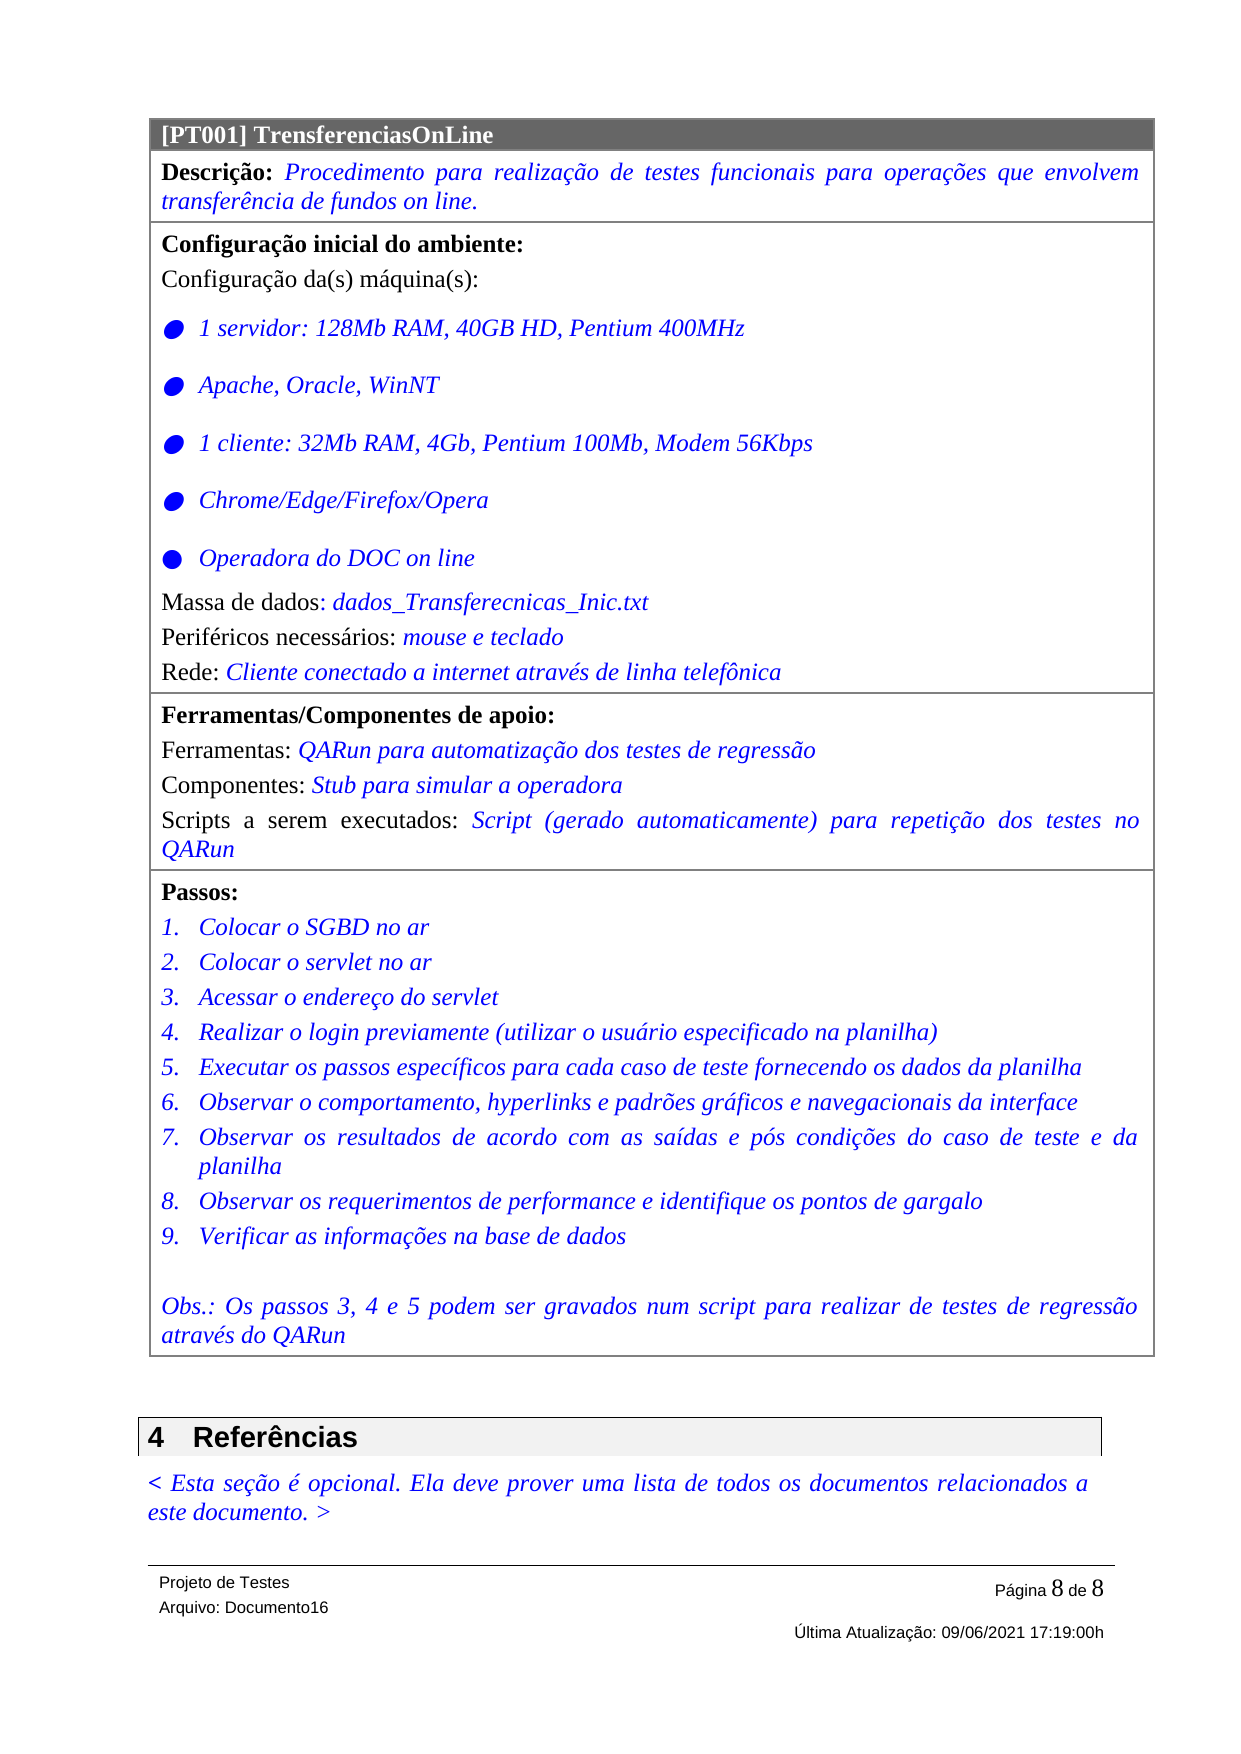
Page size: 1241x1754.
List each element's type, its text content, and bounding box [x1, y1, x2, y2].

table_header [PT001] TrensferenciasOnLine [151, 120, 1153, 149]
table_cell Passos: Colocar o SGBD no ar Colocar o servlet no ar Acessar o endereço do servlet Realizar o login previamente (utilizar o usuário especificado na planilha) Executar os passos específicos para cada caso de teste fornecendo os dados da planilha Observar o comportamento, hyperlinks e padrões gráficos e navegacionais da interface Observar os resultados de acordo com as saídas e pós condições do caso de teste e da planilha Observar os requerimentos de performance e identifique os pontos de gargalo Verificar as informações na base de dados Obs.: Os passos 3, 4 e 5 podem ser gravados num script para realizar de testes de regressão através do QARun [151, 871, 1153, 1355]
table_cell Descrição: Procedimento para realização de testes funcionais para operações que envolvem transferência de fundos on line. [151, 151, 1153, 221]
list Referências [139, 1418, 1101, 1456]
table_cell Ferramentas/Componentes de apoio: Ferramentas: QARun para automatização dos testes de regressão Componentes: Stub para simular a operadora Scripts a serem executados: Script (gerado automaticamente) para repetição dos testes no QARun [151, 694, 1153, 869]
table_cell Configuração inicial do ambiente: Configuração da(s) máquina(s): 1 servidor: 128Mb RAM, 40GB HD, Pentium 400MHz Apache, Oracle, WinNT 1 cliente: 32Mb RAM, 4Gb, Pentium 100Mb, Modem 56Kbps Chrome/Edge/Firefox/Opera Operadora do DOC on line Massa de dados: dados_Transferecnicas_Inic.txt Periféricos necessários: mouse e teclado Rede: Cliente conectado a internet através de linha telefônica [151, 223, 1153, 692]
text < Esta seção é opcional. Ela deve prover uma lista de todos os documentos relacionados a este documento. > [148, 1468, 1092, 1526]
